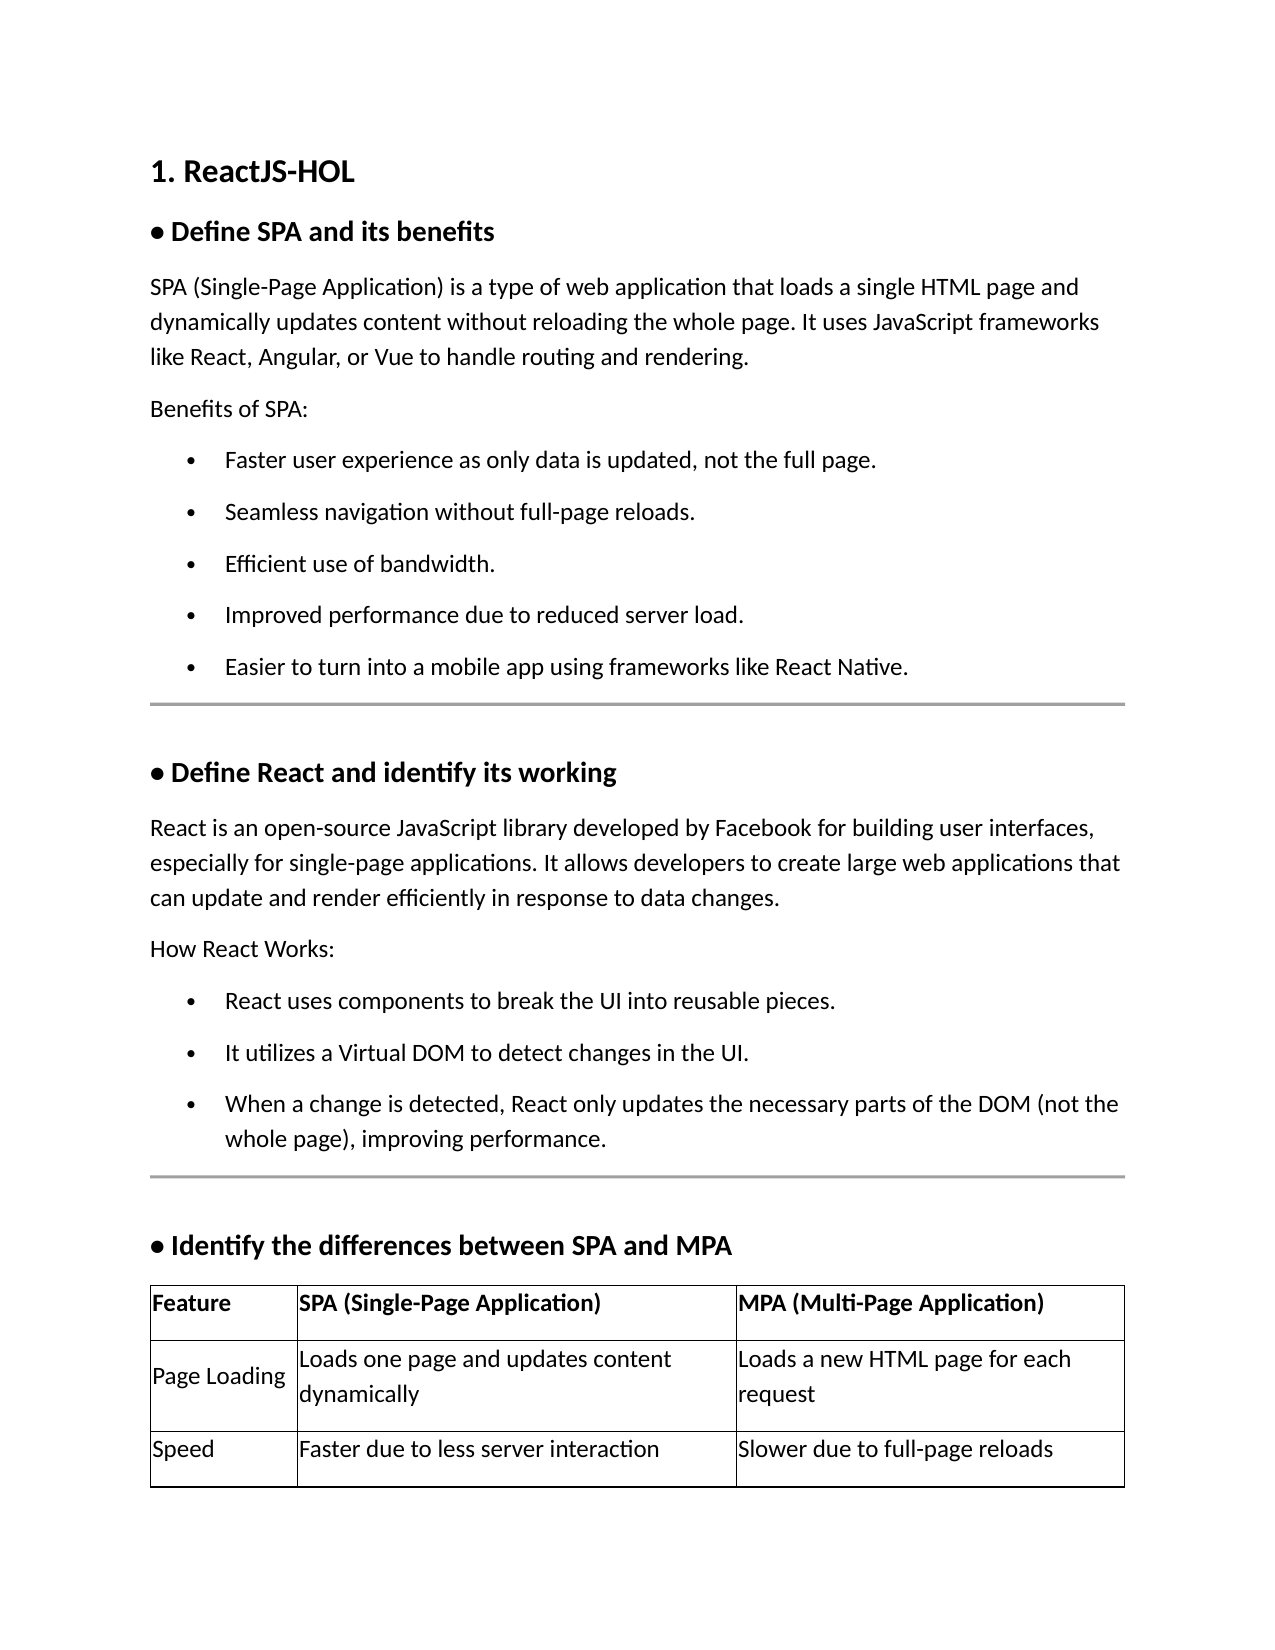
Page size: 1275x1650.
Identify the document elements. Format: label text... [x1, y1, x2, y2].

table_cell Faster due to less server interaction [298, 1432, 736, 1486]
list Improved performance due to reduced server load. [187, 599, 1125, 630]
list Faster user experience as only data is updated, not the full page. [187, 444, 1125, 475]
text Benefits of SPA: [150, 393, 1125, 423]
text 1. ReactJS-HOL [150, 150, 1125, 191]
table_header Feature [151, 1286, 297, 1340]
table_header SPA (Single-Page Application) [298, 1286, 736, 1340]
table_cell Slower due to full-page reloads [737, 1432, 1124, 1486]
list React uses components to break the UI into reusable pieces. [187, 985, 1125, 1016]
text React is an open-source JavaScript library developed by Facebook for building user interfaces, especially for single-page applications. It allows developers to create large web applications that can update and render efficiently in response to data changes. [150, 812, 1125, 912]
table_cell Speed [151, 1432, 297, 1486]
text SPA (Single-Page Application) is a type of web application that loads a single HTML page and dynamically updates content without reloading the whole page. It uses JavaScript frameworks like React, Angular, or Vue to handle routing and rendering. [150, 271, 1125, 372]
list It utilizes a Virtual DOM to detect changes in the UI. [187, 1037, 1125, 1067]
list Seamless navigation without full-page reloads. [187, 496, 1125, 527]
text • Define React and identify its working [150, 754, 1125, 790]
table_cell Loads one page and updates content dynamically [298, 1341, 736, 1431]
list Efficient use of bandwidth. [187, 548, 1125, 578]
list Easier to turn into a mobile app using frameworks like React Native. [187, 651, 1125, 682]
text • Define SPA and its benefits [150, 213, 1125, 249]
text • Identify the differences between SPA and MPA [150, 1227, 1125, 1263]
list When a change is detected, React only updates the necessary parts of the DOM (not the whole page), improving performance. [187, 1089, 1125, 1154]
table_cell Page Loading [151, 1341, 297, 1431]
text How React Works: [150, 934, 1125, 964]
table_header MPA (Multi-Page Application) [737, 1286, 1124, 1340]
table_cell Loads a new HTML page for each request [737, 1341, 1124, 1431]
